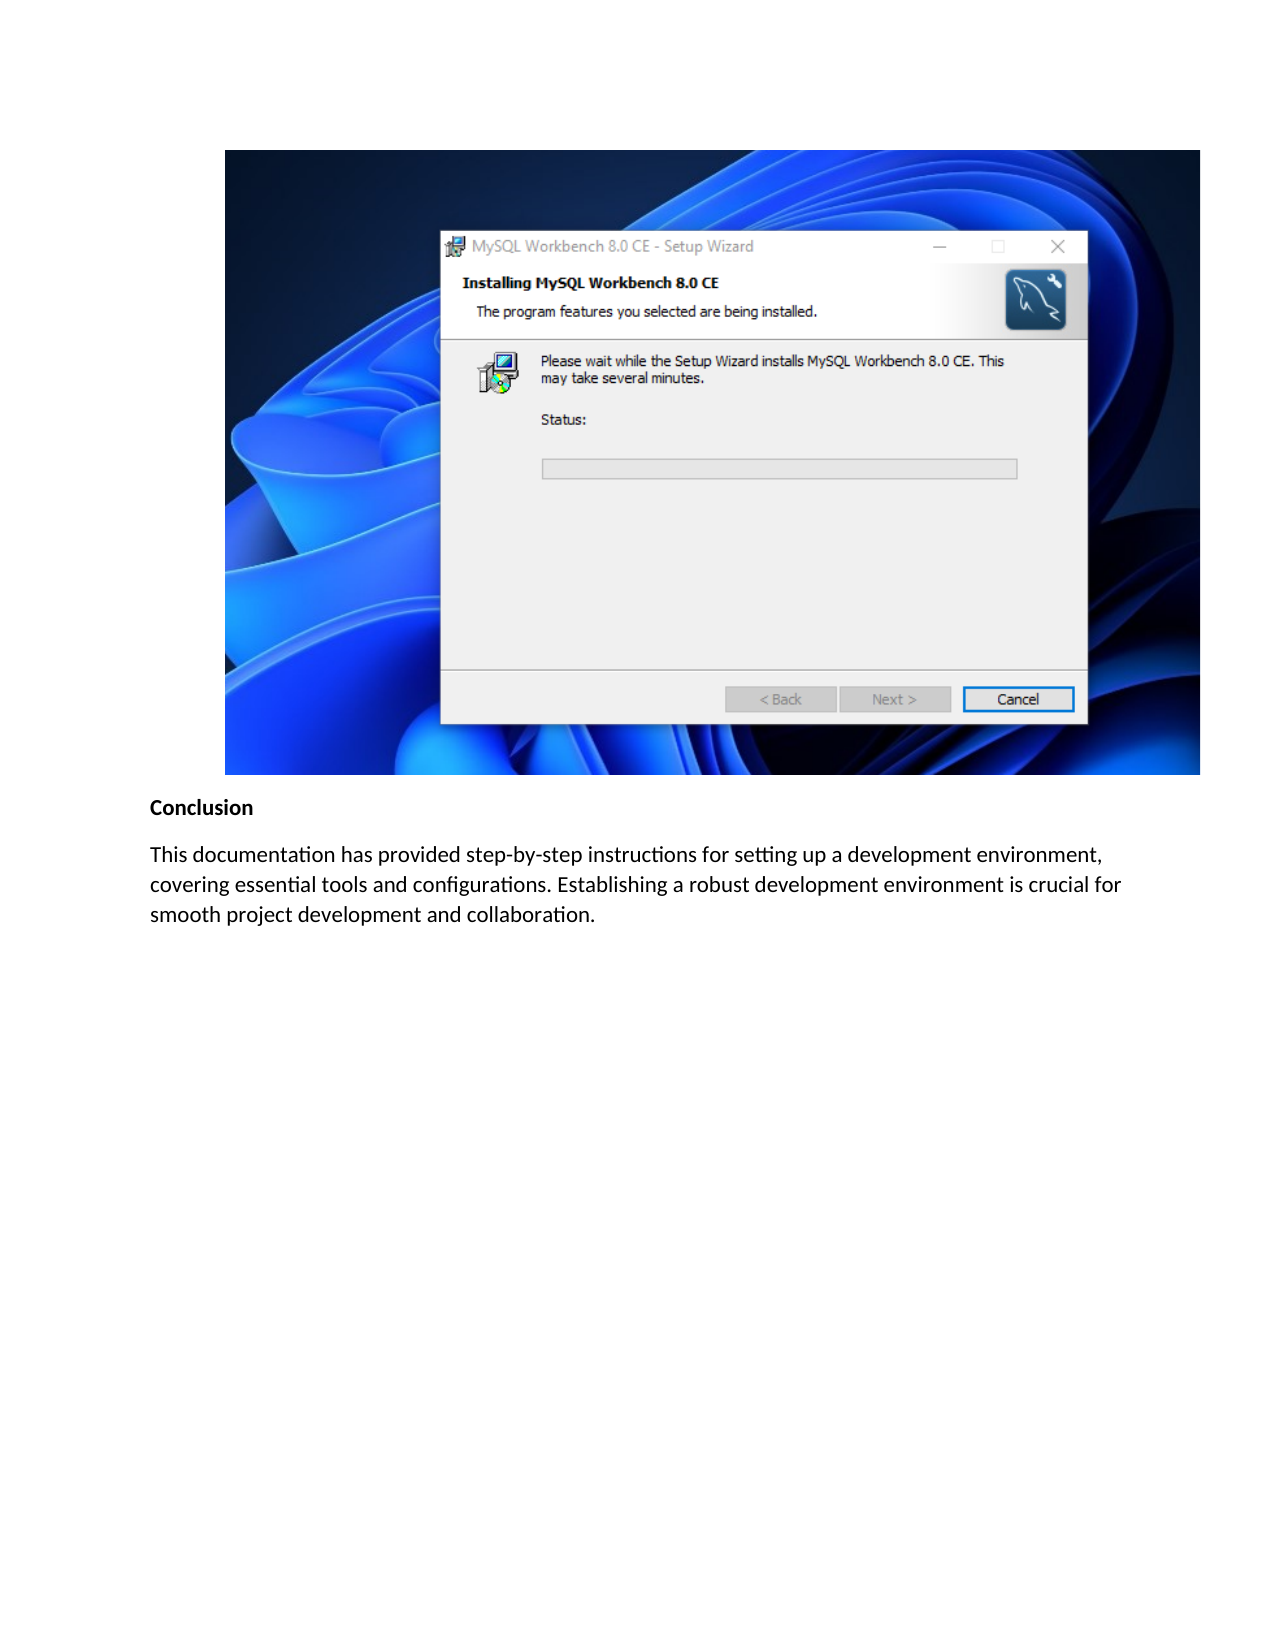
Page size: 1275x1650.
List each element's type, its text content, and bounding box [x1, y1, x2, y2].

picture [225, 150, 1200, 775]
text Conclusion [150, 793, 1125, 821]
text This documentation has provided step-by-step instructions for setting up a development environment, covering essential tools and configurations. Establishing a robust development environment is crucial for smooth project development and collaboration. [150, 840, 1125, 929]
